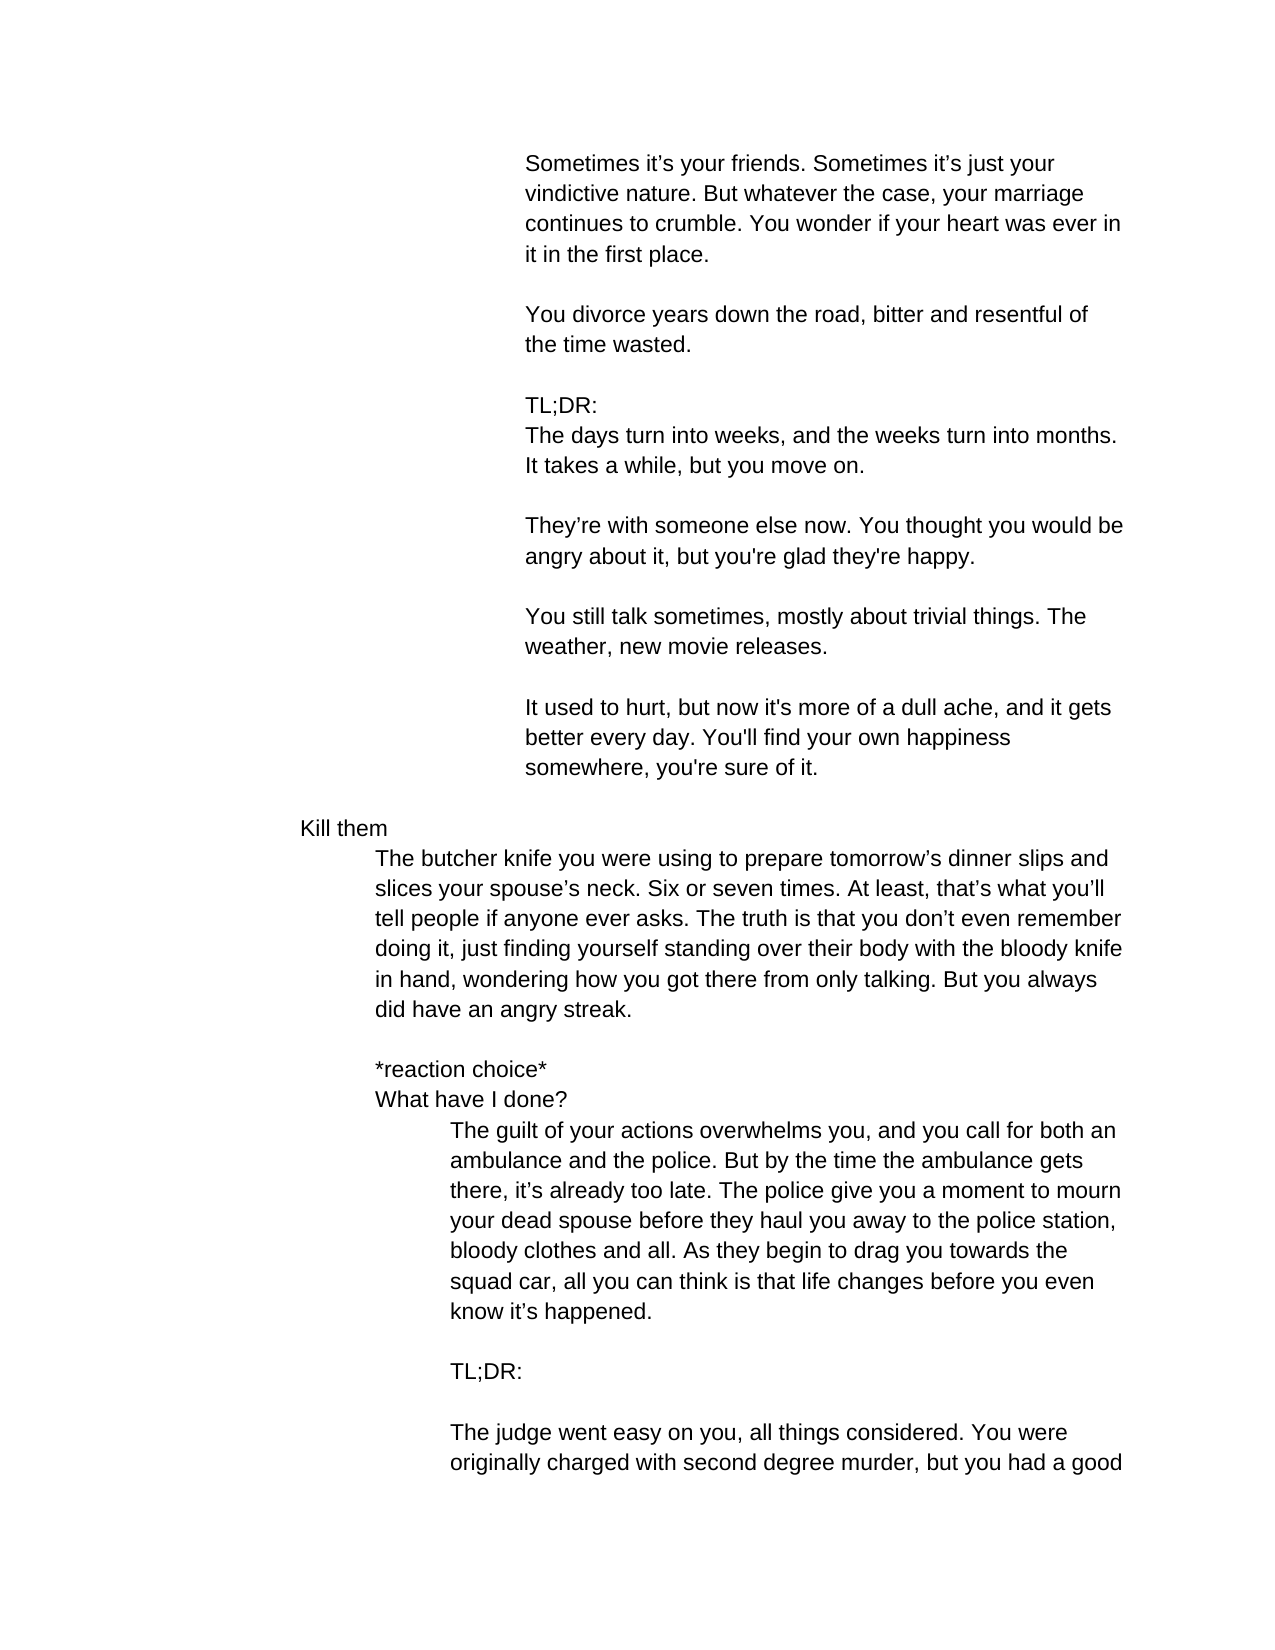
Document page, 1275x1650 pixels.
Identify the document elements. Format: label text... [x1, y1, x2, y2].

text It used to hurt, but now it's more of a dull ache, and it gets better every day. You'll find your own happiness somewhere, you're sure of it. [525, 694, 1125, 781]
text The days turn into weeks, and the weeks turn into months. It takes a while, but you move on. [525, 422, 1125, 478]
text Kill them [300, 814, 1125, 841]
text TL;DR: [450, 1358, 1125, 1385]
text *reaction choice* [375, 1056, 1125, 1083]
text What have I done? [375, 1086, 1125, 1113]
text TL;DR: [525, 392, 1125, 418]
text They’re with someone else now. You thought you would be angry about it, but you're glad they're happy. [525, 512, 1125, 569]
text You divorce years down the road, bitter and resentful of the time wasted. [525, 301, 1125, 358]
text The guilt of your actions overwhelms you, and you call for both an ambulance and the police. But by the time the ambulance gets there, it’s already too late. The police give you a moment to mourn your dead spouse before they haul you away to the police station, bloody clothes and all. As they begin to drag you towards the squad car, all you can think is that life changes before you even know it’s happened. [450, 1117, 1125, 1324]
text The butcher knife you were using to prepare tomorrow’s dinner slips and slices your spouse’s neck. Six or seven times. At least, that’s what you’ll tell people if anyone ever asks. The truth is that you don’t even remember doing it, just finding yourself standing over their body with the bloody knife in hand, wondering how you got there from only talking. But you always did have an angry streak. [375, 845, 1125, 1022]
text You still talk sometimes, mostly about trivial things. The weather, new movie releases. [525, 603, 1125, 660]
